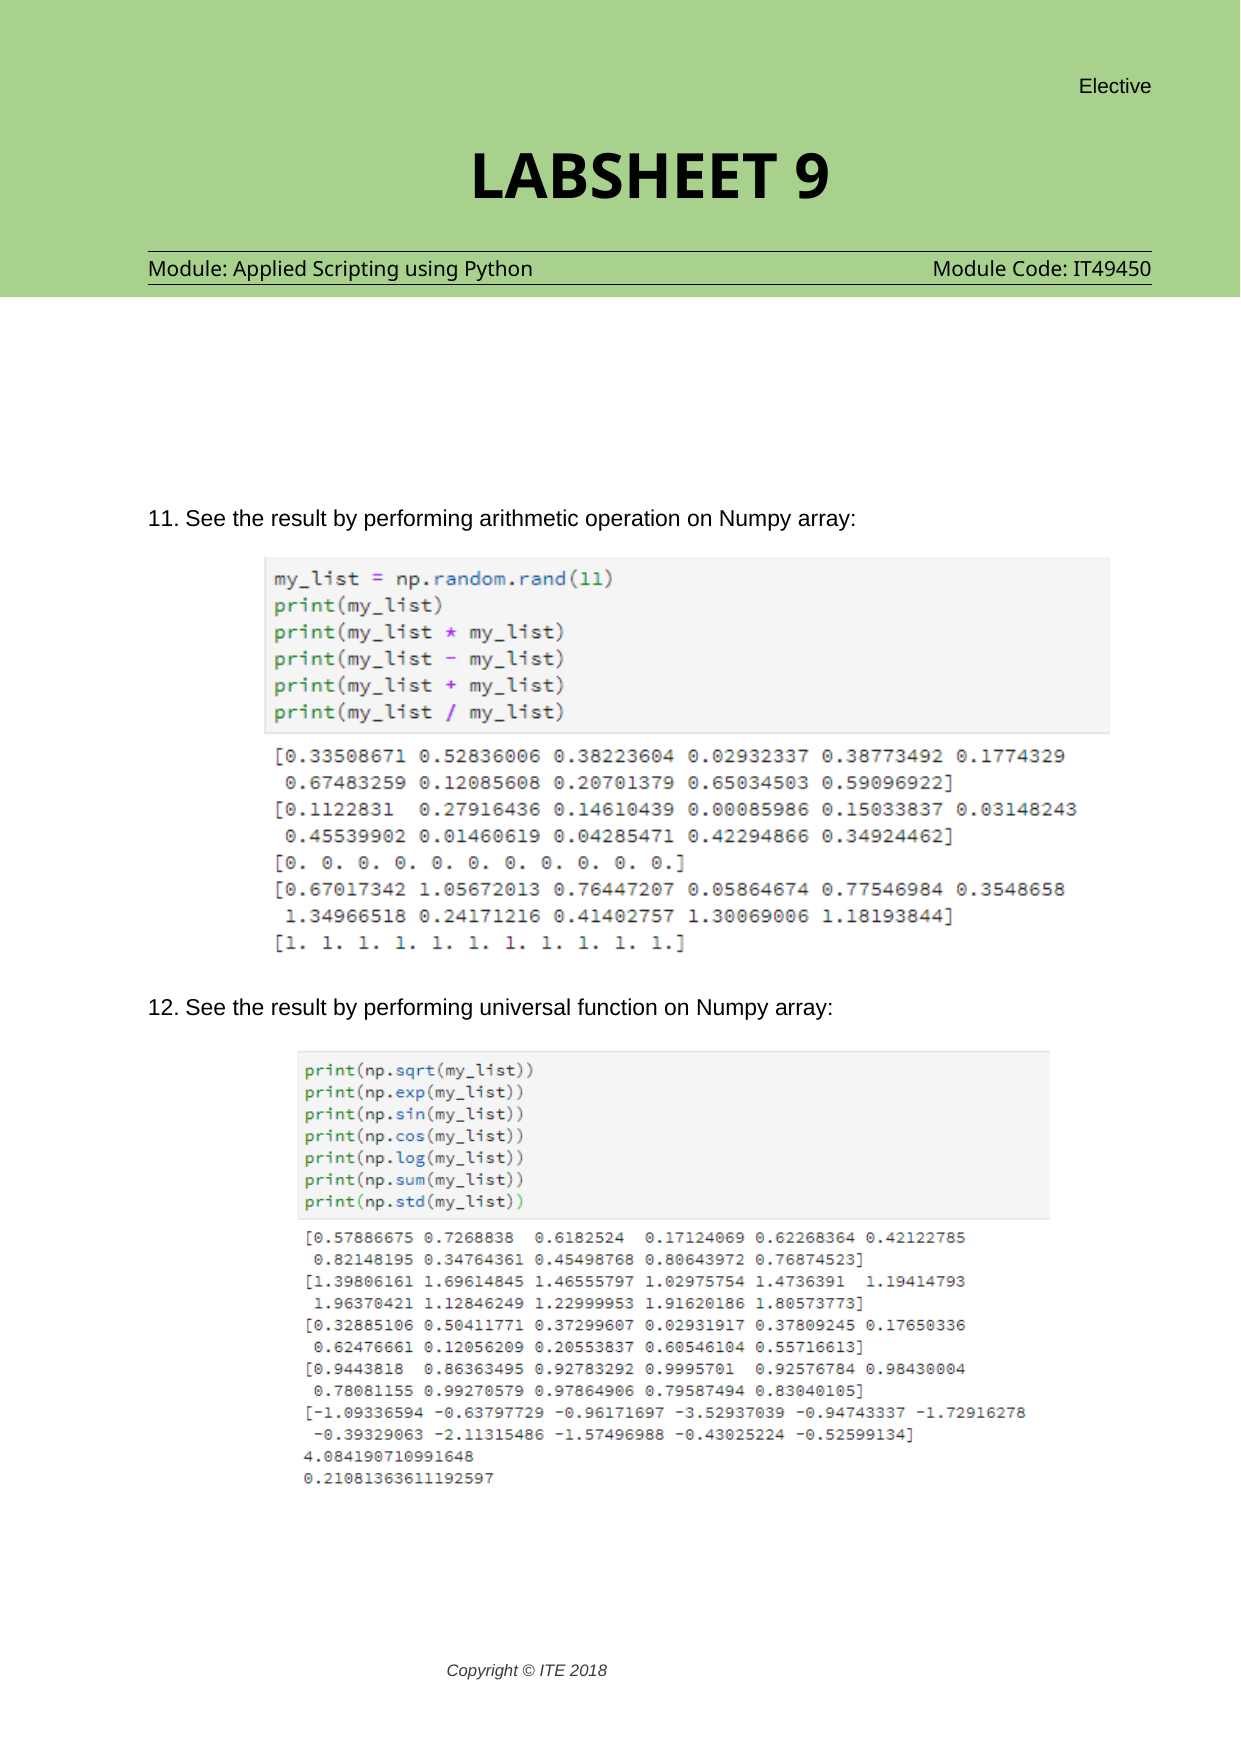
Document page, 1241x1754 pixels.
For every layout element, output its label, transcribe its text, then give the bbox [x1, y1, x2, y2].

list See the result by performing universal function on Numpy array: [148, 993, 1152, 1020]
list See the result by performing arithmetic operation on Numpy array: [148, 505, 1152, 531]
picture [260, 557, 1110, 968]
picture [297, 1046, 1050, 1490]
